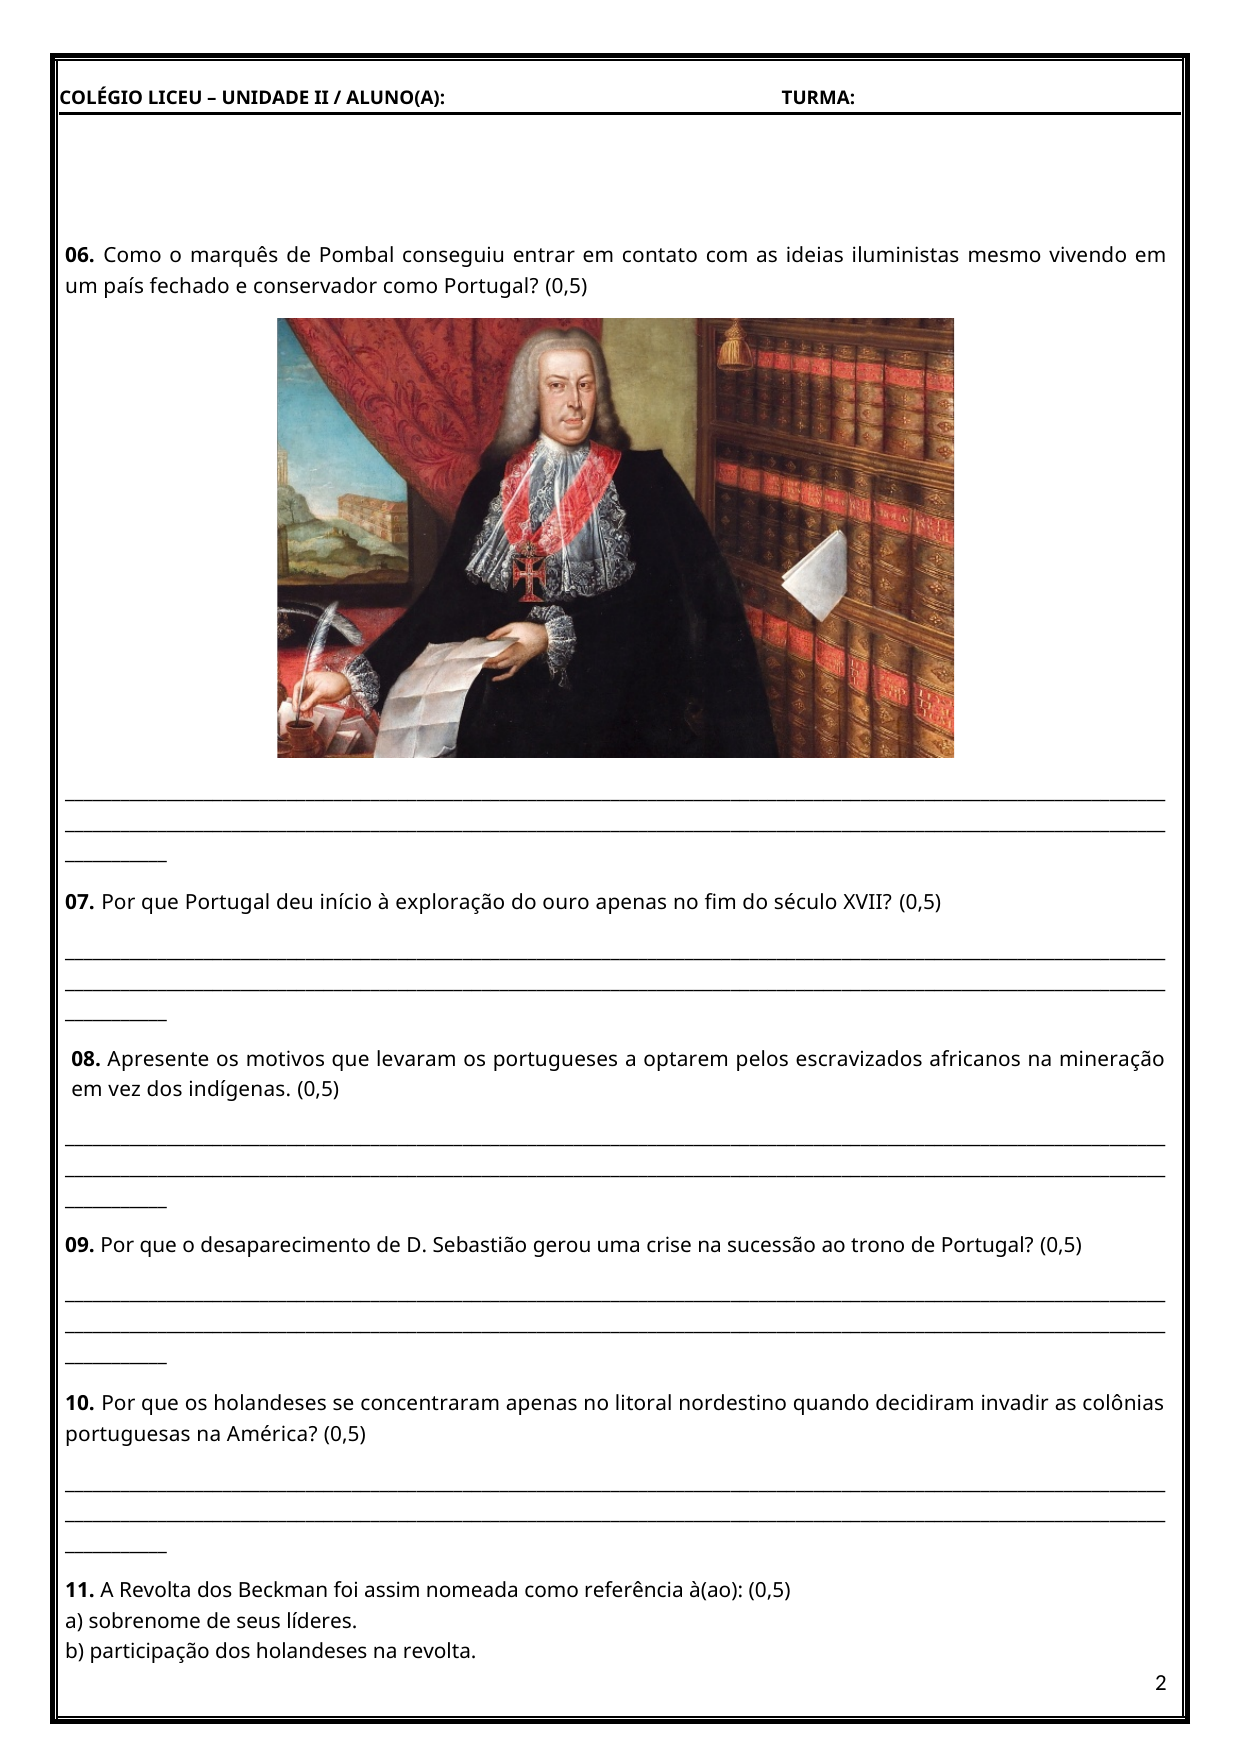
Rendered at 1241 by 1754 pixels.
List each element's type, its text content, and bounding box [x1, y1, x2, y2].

text _________________________________________________________________________________________________________________________________________________________________________________________________________________________________________________________ [65, 1277, 1167, 1367]
text a) sobrenome de seus líderes. [65, 1606, 1167, 1634]
text _________________________________________________________________________________________________________________________________________________________________________________________________________________________________________________________ [65, 1467, 1167, 1556]
text 06. Como o marquês de Pombal conseguiu entrar em contato com as ideias iluministas mesmo vivendo em um país fechado e conservador como Portugal? (0,5) [65, 238, 1167, 299]
picture [277, 318, 955, 758]
text _________________________________________________________________________________________________________________________________________________________________________________________________________________________________________________________ [65, 935, 1167, 1025]
text 08. Apresente os motivos que levaram os portugueses a optarem pelos escravizados africanos na mineração em vez dos indígenas. (0,5) [71, 1044, 1167, 1103]
text 11. A Revolta dos Beckman foi assim nomeada como referência à(ao): (0,5) [65, 1575, 1167, 1604]
text 09. Por que o desaparecimento de D. Sebastião gerou uma crise na sucessão ao trono de Portugal? (0,5) [65, 1230, 1167, 1259]
text b) participação dos holandeses na revolta. [65, 1637, 1167, 1665]
text _________________________________________________________________________________________________________________________________________________________________________________________________________________________________________________________ [65, 1122, 1167, 1211]
text 10. Por que os holandeses se concentraram apenas no litoral nordestino quando decidiram invadir as colônias portuguesas na América? (0,5) [65, 1386, 1167, 1448]
text 07. Por que Portugal deu início à exploração do ouro apenas no fim do século XVII? (0,5) [65, 885, 1167, 916]
text _________________________________________________________________________________________________________________________________________________________________________________________________________________________________________________________ [65, 776, 1167, 866]
